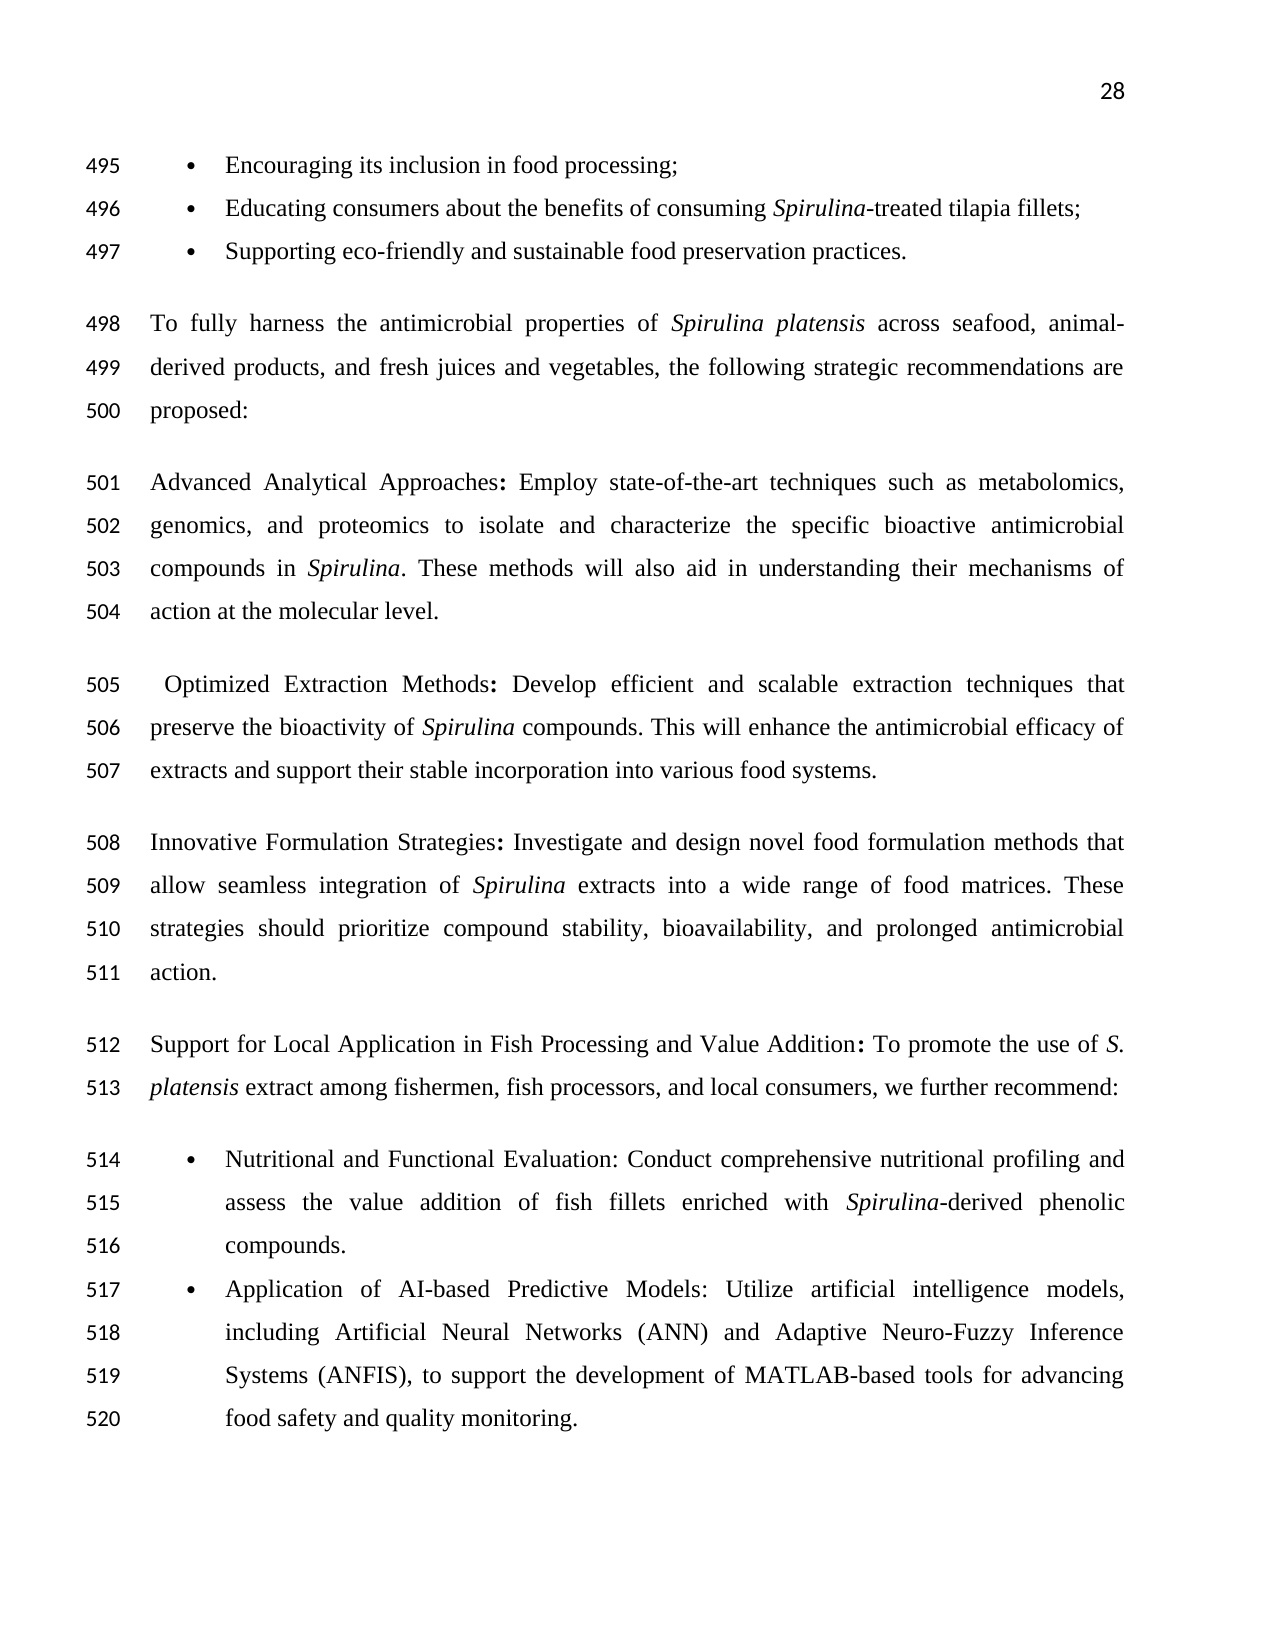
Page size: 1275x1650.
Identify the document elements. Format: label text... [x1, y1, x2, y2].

text To fully harness the antimicrobial properties of Spirulina platensis across seafood, animal-derived products, and fresh juices and vegetables, the following strategic recommendations are proposed: [150, 308, 1125, 423]
list Educating consumers about the benefits of consuming Spirulina-treated tilapia fillets; [187, 193, 1125, 222]
text Optimized Extraction Methods: Develop efficient and scalable extraction techniques that preserve the bioactivity of Spirulina compounds. This will enhance the antimicrobial efficacy of extracts and support their stable incorporation into various food systems. [150, 669, 1125, 784]
list Encouraging its inclusion in food processing; [187, 150, 1125, 179]
list Supporting eco-friendly and sustainable food preservation practices. [187, 236, 1125, 265]
list Nutritional and Functional Evaluation: Conduct comprehensive nutritional profiling and assess the value addition of fish fillets enriched with Spirulina-derived phenolic compounds. [187, 1144, 1125, 1259]
text Advanced Analytical Approaches: Employ state-of-the-art techniques such as metabolomics, genomics, and proteomics to isolate and characterize the specific bioactive antimicrobial compounds in Spirulina. These methods will also aid in understanding their mechanisms of action at the molecular level. [150, 467, 1125, 625]
text Support for Local Application in Fish Processing and Value Addition: To promote the use of S. platensis extract among fishermen, fish processors, and local consumers, we further recommend: [150, 1029, 1125, 1101]
list Application of AI-based Predictive Models: Utilize artificial intelligence models, including Artificial Neural Networks (ANN) and Adaptive Neuro-Fuzzy Inference Systems (ANFIS), to support the development of MATLAB-based tools for advancing food safety and quality monitoring. [187, 1274, 1125, 1432]
text Innovative Formulation Strategies: Investigate and design novel food formulation methods that allow seamless integration of Spirulina extracts into a wide range of food matrices. These strategies should prioritize compound stability, bioavailability, and prolonged antimicrobial action. [150, 827, 1125, 985]
